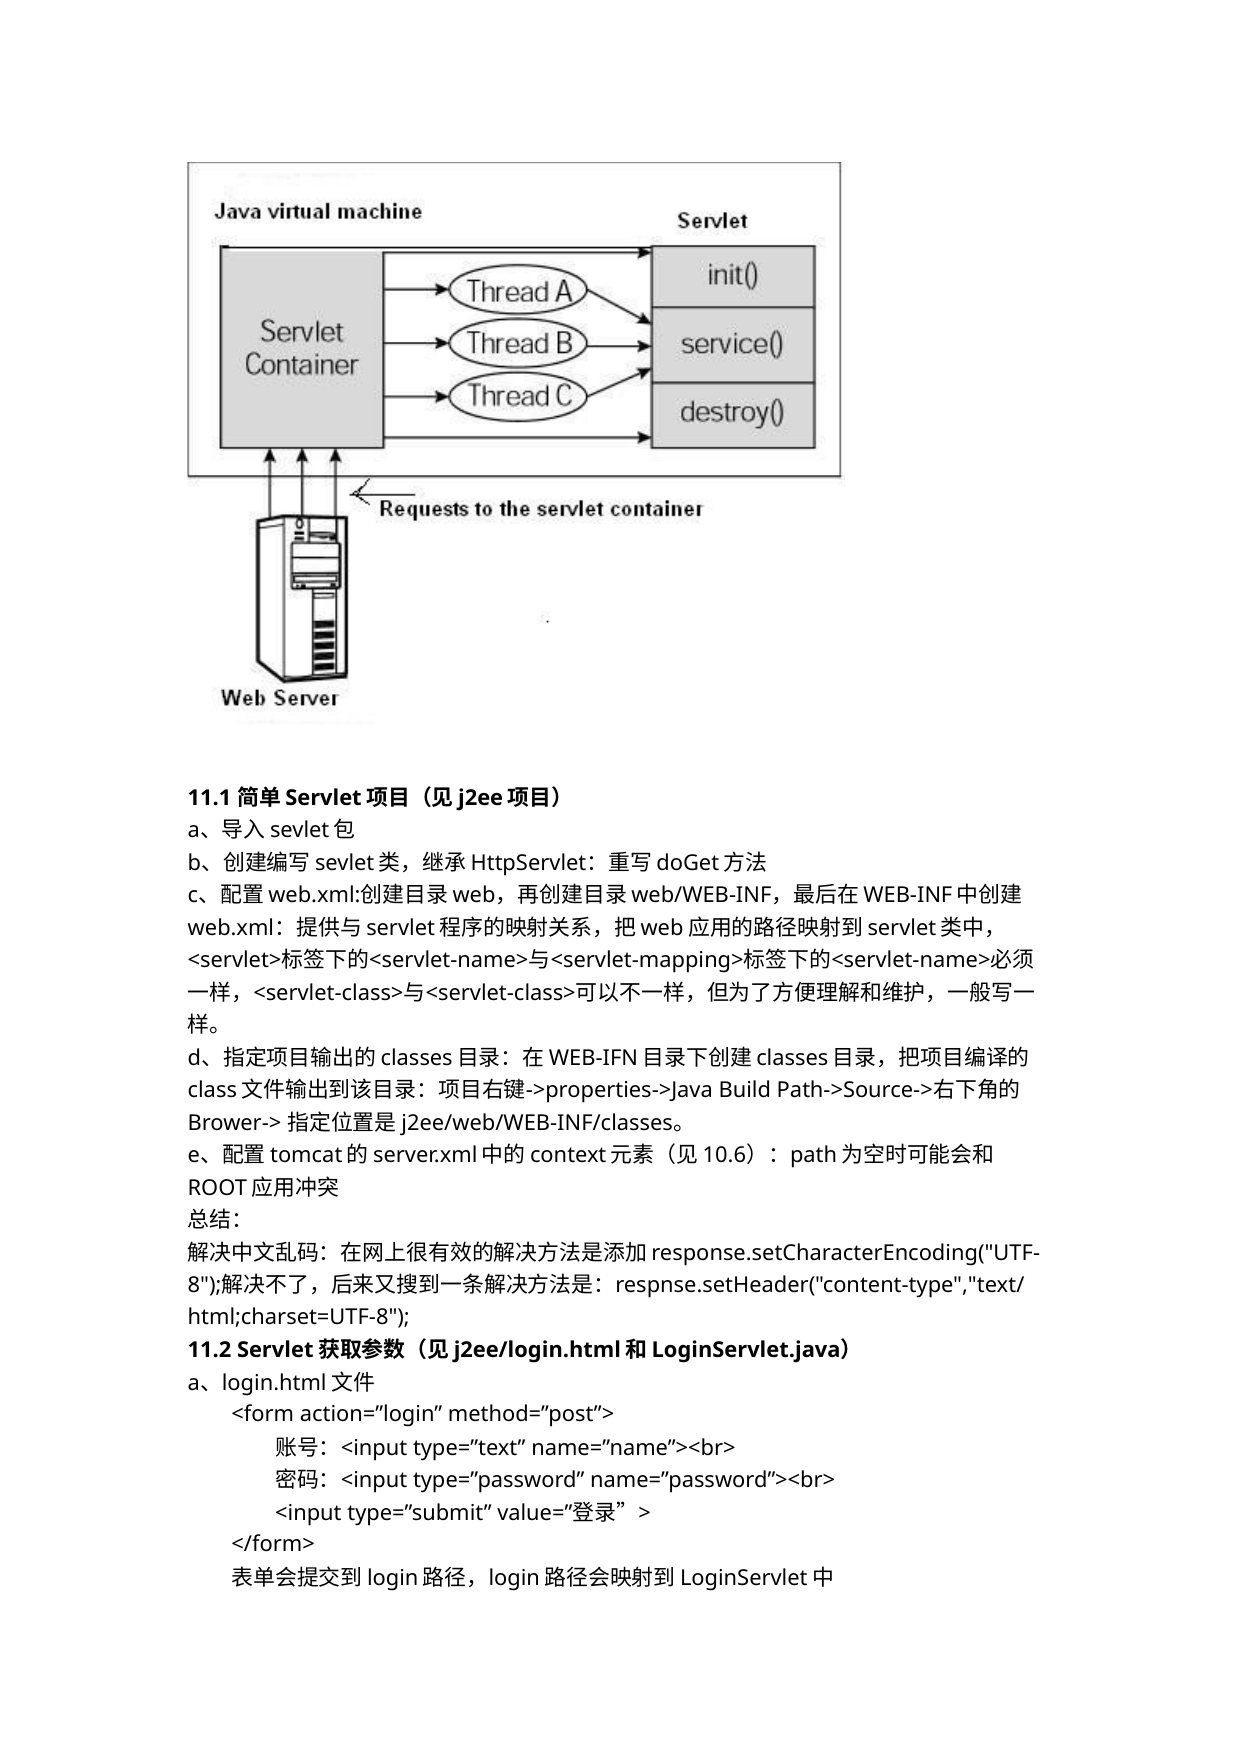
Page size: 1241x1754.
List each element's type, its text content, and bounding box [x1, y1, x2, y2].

text d、指定项目输出的classes目录：在WEB-IFN目录下创建classes目录，把项目编译的class文件输出到该目录：项目右键->properties->Java Build Path->Source->右下角的 Brower-> 指定位置是 j2ee/web/WEB-INF/classes。 [187, 1039, 1053, 1137]
text <form action=”login” method=”post”> [187, 1397, 1053, 1429]
text e、配置tomcat的server.xml中的context元素（见10.6）：path为空时可能会和ROOT应用冲突 [187, 1137, 1053, 1202]
text 表单会提交到login路径，login路径会映射到LoginServlet中 [187, 1559, 1053, 1592]
text 密码：<input type=”password” name=”password”><br> [187, 1462, 1053, 1494]
text 11.1 简单Servlet项目（见j2ee项目） [187, 779, 1053, 812]
text 11.2 Servlet获取参数（见j2ee/login.html和LoginServlet.java） [187, 1332, 1053, 1364]
text <input type=”submit” value=”登录”> [187, 1494, 1053, 1527]
text b、创建编写sevlet类，继承HttpServlet：重写doGet方法 [187, 844, 1053, 877]
text 总结： [187, 1202, 1053, 1234]
picture [187, 162, 846, 751]
text </form> [187, 1527, 1053, 1559]
text a、login.html文件 [187, 1364, 1053, 1397]
text a、导入sevlet包 [187, 812, 1053, 844]
text c、配置web.xml:创建目录web，再创建目录web/WEB-INF，最后在WEB-INF中创建web.xml：提供与servlet程序的映射关系，把web应用的路径映射到servlet类中，<servlet>标签下的<servlet-name>与<servlet-mapping>标签下的<servlet-name>必须一样，<servlet-class>与<servlet-class>可以不一样，但为了方便理解和维护，一般写一样。 [187, 877, 1053, 1039]
text 解决中文乱码：在网上很有效的解决方法是添加response.setCharacterEncoding("UTF-8");解决不了，后来又搜到一条解决方法是：respnse.setHeader("content-type","text/html;charset=UTF-8"); [187, 1234, 1053, 1332]
text 账号：<input type=”text” name=”name”><br> [187, 1429, 1053, 1462]
